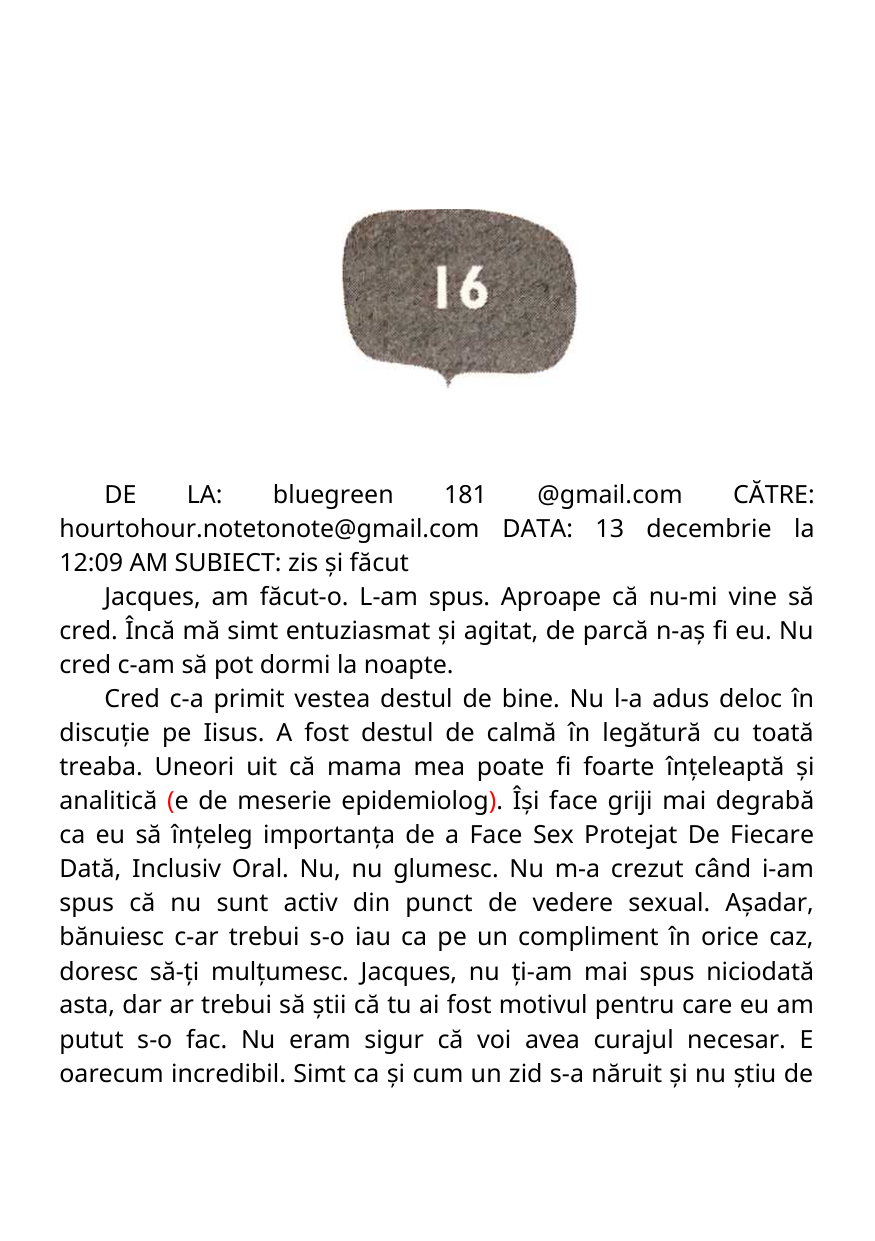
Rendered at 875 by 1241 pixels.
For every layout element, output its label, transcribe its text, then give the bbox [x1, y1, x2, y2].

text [59, 681, 815, 1089]
text Jacques, am făcut-o. L-am spus. Aproape că nu-mi vine să cred. Încă mă simt entuziasmat şi agitat, de parcă n-aş fi eu. Nu cred c-am să pot dormi la noapte. [59, 578, 815, 681]
text DE LA: bluegreen 181 @gmail.com CĂTRE: hourtohour.notetonote@gmail.com DATA: 13 decembrie la 12:09 AM SUBIECT: zis şi făcut [59, 476, 815, 578]
picture [341, 209, 578, 389]
